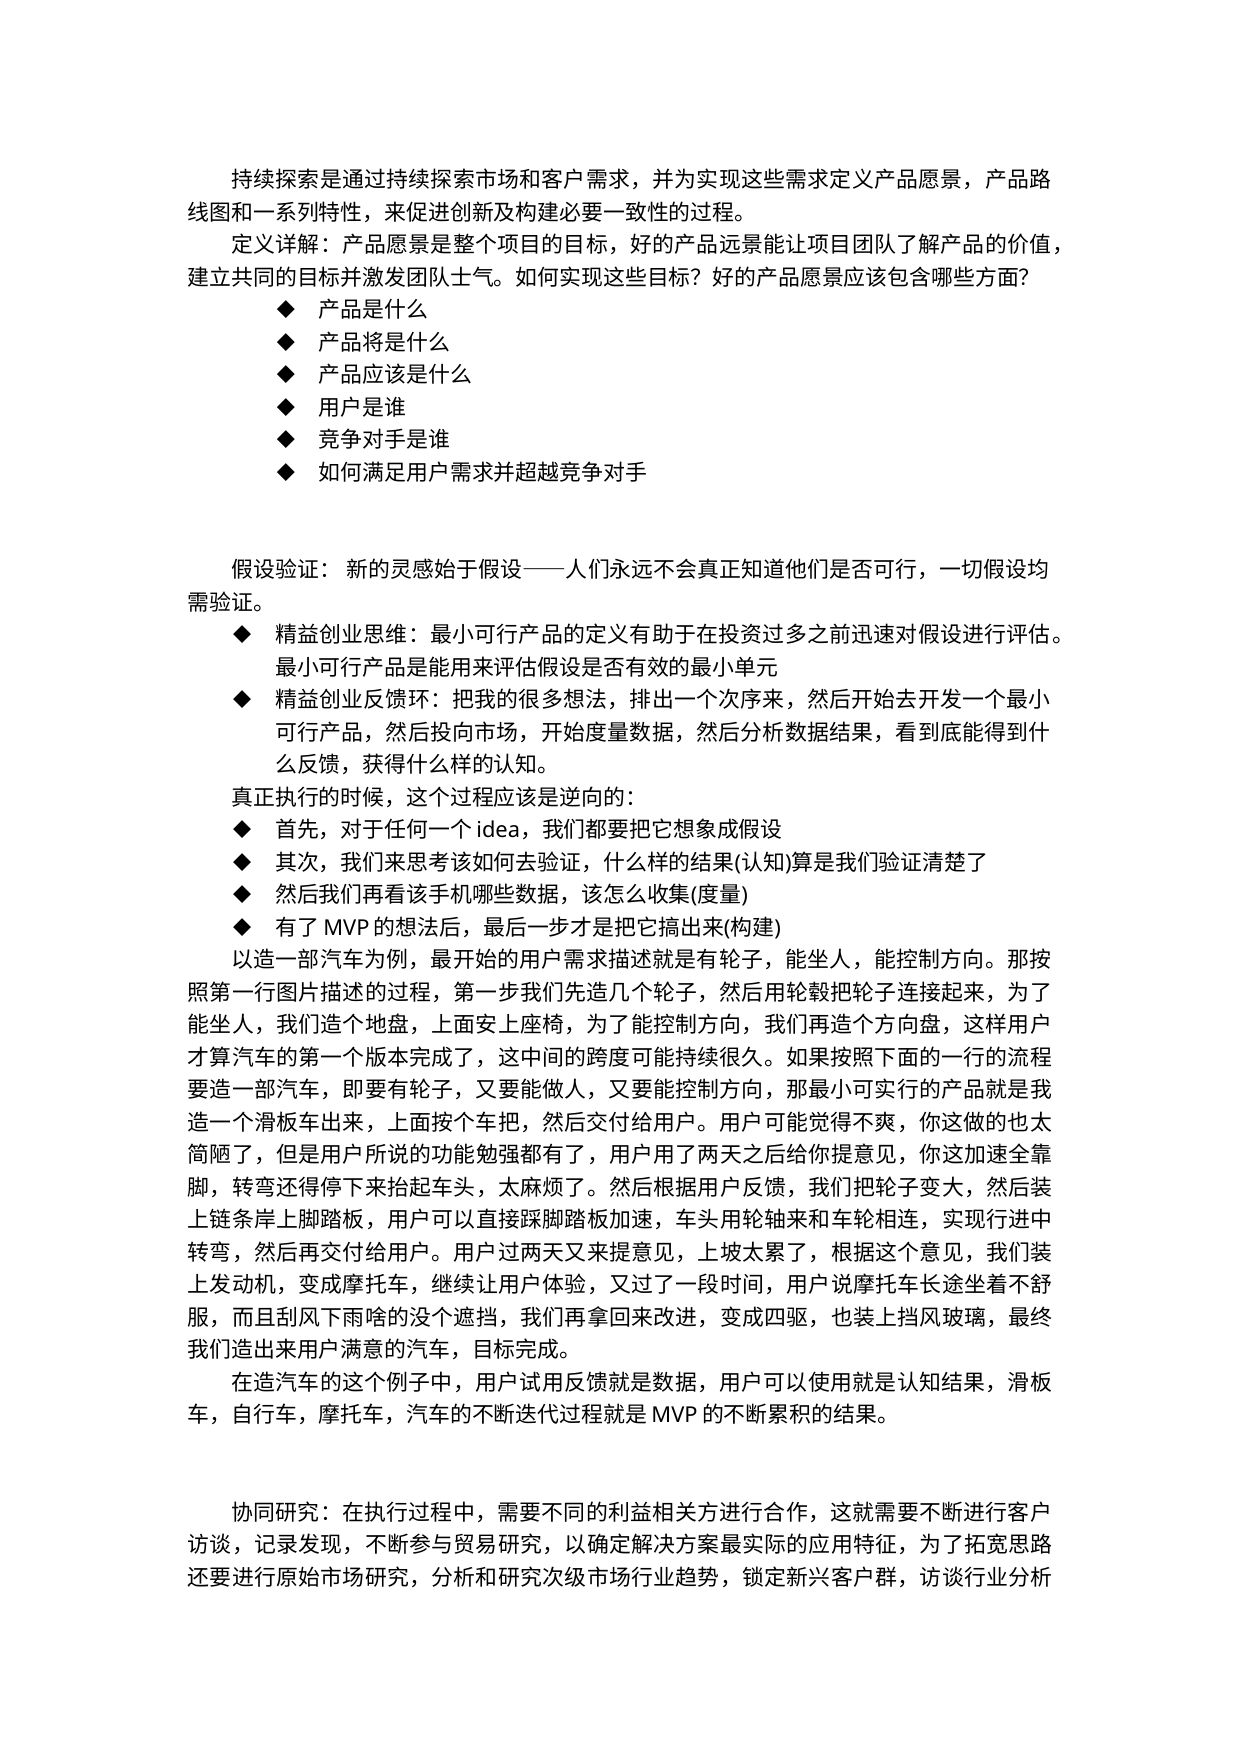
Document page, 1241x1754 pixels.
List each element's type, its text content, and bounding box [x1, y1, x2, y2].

list 然后我们再看该手机哪些数据，该怎么收集(度量) [231, 877, 1053, 909]
text 定义详解：产品愿景是整个项目的目标，好的产品远景能让项目团队了解产品的价值，建立共同的目标并激发团队士气。如何实现这些目标？好的产品愿景应该包含哪些方面？ [187, 227, 1053, 292]
list 用户是谁 [275, 389, 1053, 422]
list 精益创业思维：最小可行产品的定义有助于在投资过多之前迅速对假设进行评估。最小可行产品是能用来评估假设是否有效的最小单元 [231, 617, 1053, 682]
text 假设验证： 新的灵感始于假设——人们永远不会真正知道他们是否可行，一切假设均需验证。 [187, 552, 1053, 617]
list 产品将是什么 [275, 324, 1053, 357]
list 其次，我们来思考该如何去验证，什么样的结果(认知)算是我们验证清楚了 [231, 844, 1053, 877]
list 有了MVP的想法后，最后一步才是把它搞出来(构建) [231, 909, 1053, 942]
list 产品是什么 [275, 292, 1053, 324]
text 在造汽车的这个例子中，用户试用反馈就是数据，用户可以使用就是认知结果，滑板车，自行车，摩托车，汽车的不断迭代过程就是MVP的不断累积的结果。 [187, 1364, 1053, 1429]
list 首先，对于任何一个idea，我们都要把它想象成假设 [231, 812, 1053, 844]
list 竞争对手是谁 [275, 422, 1053, 454]
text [187, 1494, 1053, 1592]
text 以造一部汽车为例，最开始的用户需求描述就是有轮子，能坐人，能控制方向。那按照第一行图片描述的过程，第一步我们先造几个轮子，然后用轮毂把轮子连接起来，为了能坐人，我们造个地盘，上面安上座椅，为了能控制方向，我们再造个方向盘，这样用户才算汽车的第一个版本完成了，这中间的跨度可能持续很久。如果按照下面的一行的流程，要造一部汽车，即要有轮子，又要能做人，又要能控制方向，那最小可实行的产品就是我造一个滑板车出来，上面按个车把，然后交付给用户。用户可能觉得不爽，你这做的也太简陋了，但是用户所说的功能勉强都有了，用户用了两天之后给你提意见，你这加速全靠脚，转弯还得停下来抬起车头，太麻烦了。然后根据用户反馈，我们把轮子变大，然后装上链条岸上脚踏板，用户可以直接踩脚踏板加速，车头用轮轴来和车轮相连，实现行进中转弯，然后再交付给用户。用户过两天又来提意见，上坡太累了，根据这个意见，我们装上发动机，变成摩托车，继续让用户体验，又过了一段时间，用户说摩托车长途坐着不舒服，而且刮风下雨啥的没个遮挡，我们再拿回来改进，变成四驱，也装上挡风玻璃，最终我们造出来用户满意的汽车，目标完成。 [187, 942, 1053, 1364]
list 精益创业反馈环：把我的很多想法，排出一个次序来，然后开始去开发一个最小可行产品，然后投向市场，开始度量数据，然后分析数据结果，看到底能得到什么反馈，获得什么样的认知。 [231, 682, 1053, 779]
list 如何满足用户需求并超越竞争对手 [275, 454, 1053, 487]
list 产品应该是什么 [275, 357, 1053, 389]
text 持续探索是通过持续探索市场和客户需求，并为实现这些需求定义产品愿景，产品路线图和一系列特性，来促进创新及构建必要一致性的过程。 [187, 162, 1053, 227]
text 真正执行的时候，这个过程应该是逆向的： [231, 779, 1053, 812]
